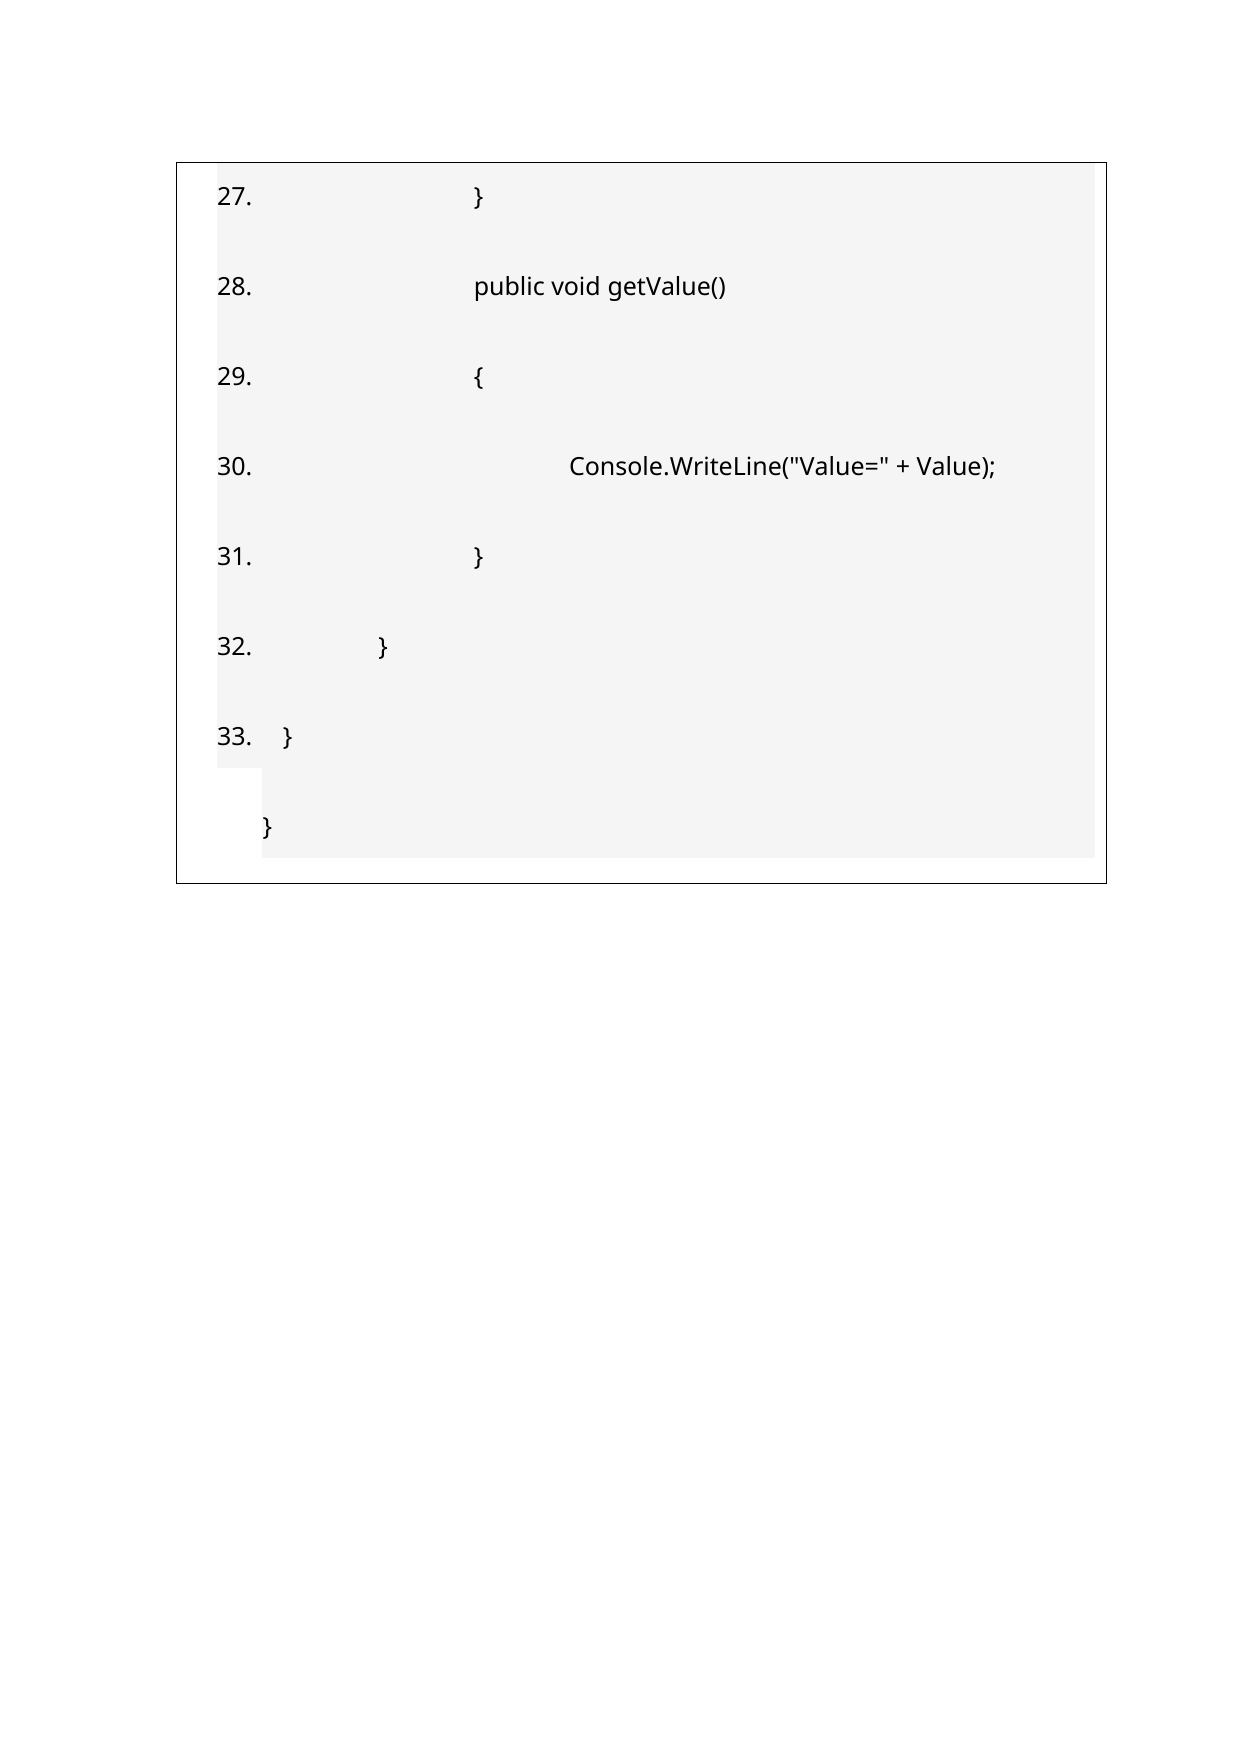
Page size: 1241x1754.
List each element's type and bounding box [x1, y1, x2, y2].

table_header [177, 163, 1106, 883]
